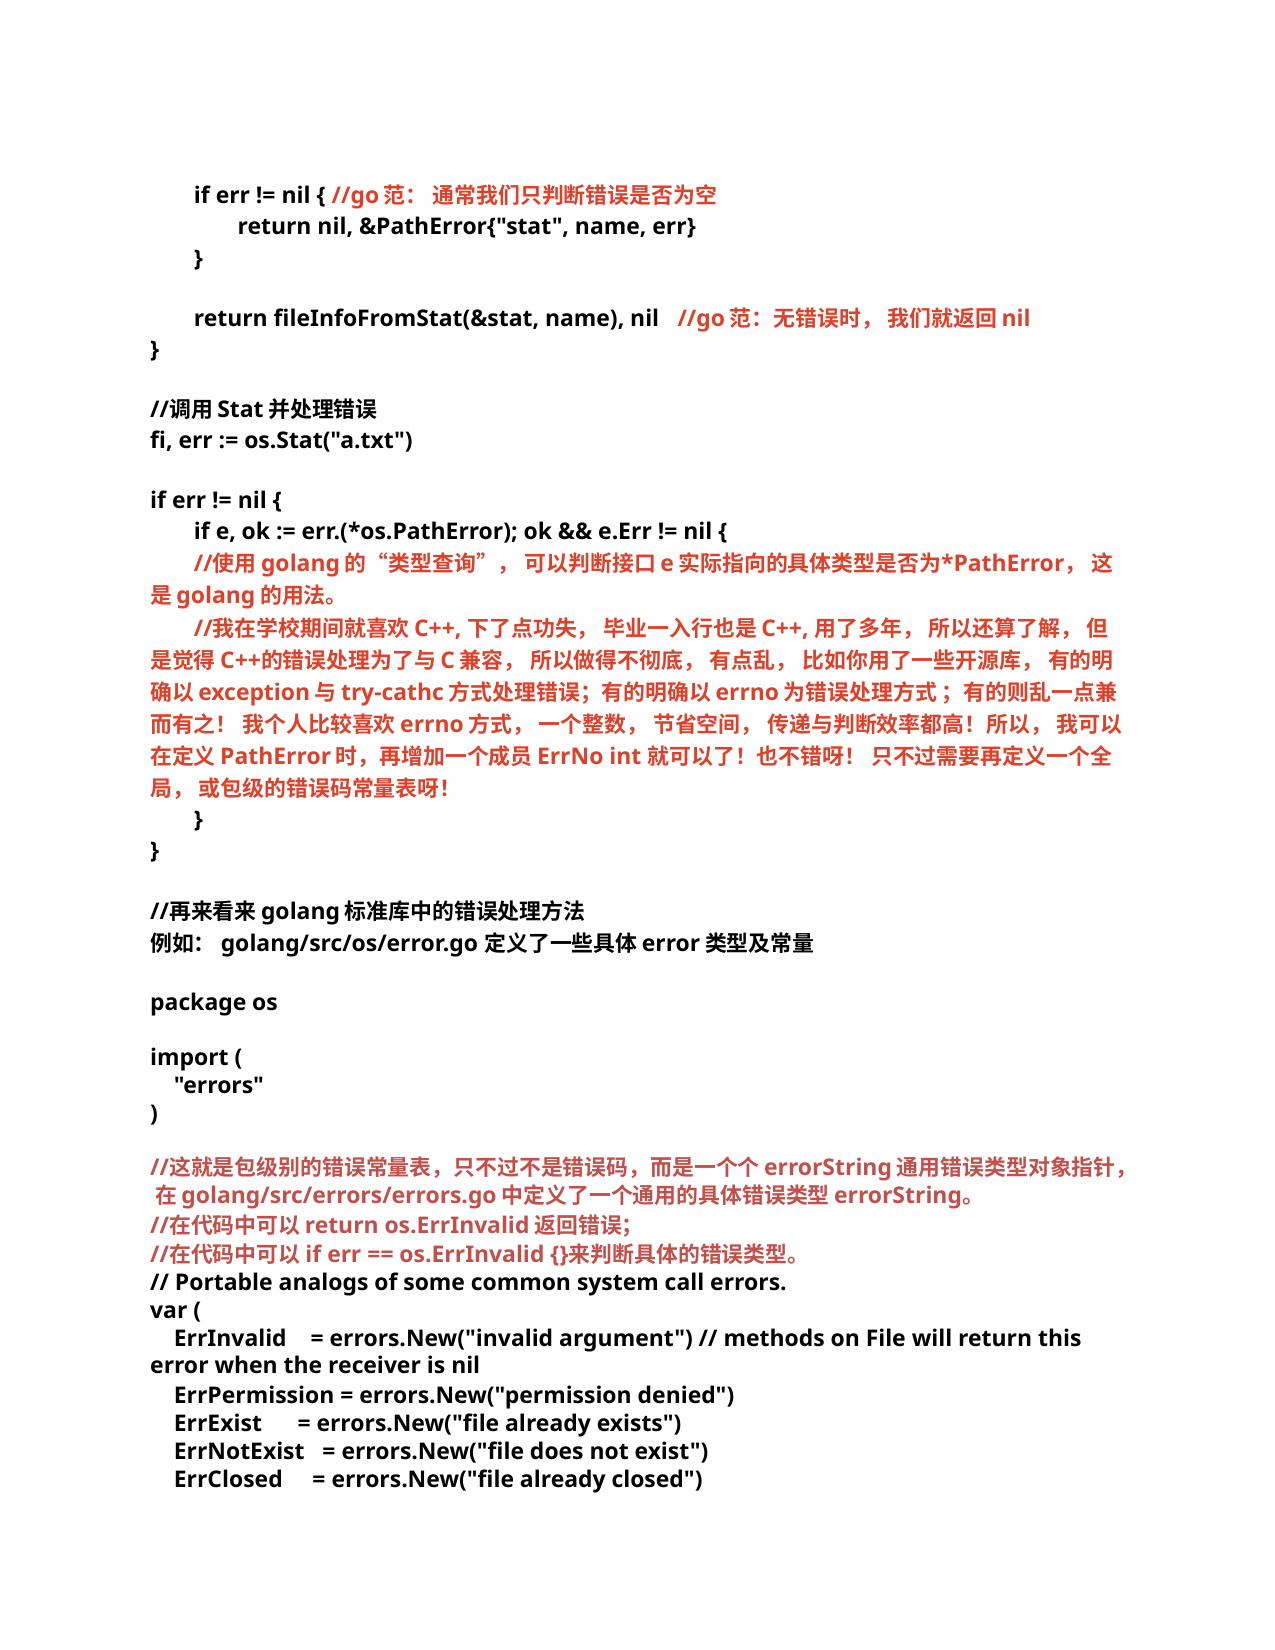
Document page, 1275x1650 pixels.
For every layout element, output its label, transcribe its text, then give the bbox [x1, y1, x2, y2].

text import ( [150, 1042, 1125, 1071]
text package os [150, 986, 1125, 1017]
text return nil, &PathError{"stat", name, err} [150, 210, 1125, 241]
text //这就是包级别的错误常量表，只不过不是错误码，而是一个个errorString通用错误类型对象指针， 在golang/src/errors/errors.go中定义了一个通用的具体错误类型errorString。 [150, 1152, 1125, 1210]
text if e, ok := err.(*os.PathError); ok && e.Err != nil { [150, 515, 1125, 546]
text //在代码中可以 if err == os.ErrInvalid {}来判断具体的错误类型。 [150, 1239, 1125, 1268]
text if err != nil { [150, 484, 1125, 515]
text //在代码中可以return os.ErrInvalid返回错误； [150, 1210, 1125, 1239]
text if err != nil { //go范： 通常我们只判断错误是否为空 [150, 178, 1125, 210]
text ErrClosed = errors.New("file already closed") [150, 1465, 1125, 1493]
text return fileInfoFromStat(&stat, name), nil //go范：无错误时， 我们就返回nil [150, 301, 1125, 333]
text 例如： golang/src/os/error.go 定义了一些具体error类型及常量 [150, 926, 1125, 958]
text //使用golang的“类型查询”， 可以判断接口e实际指向的具体类型是否为*PathError， 这是golang的用法。 [150, 546, 1125, 611]
text } [150, 241, 1125, 273]
text } [150, 803, 1125, 834]
text } [150, 834, 1125, 866]
text //调用Stat并处理错误 [150, 392, 1125, 424]
text ErrPermission = errors.New("permission denied") [150, 1381, 1125, 1409]
text ErrInvalid = errors.New("invalid argument") // methods on File will return this error when the receiver is nil [150, 1324, 1125, 1381]
text // Portable analogs of some common system call errors. [150, 1268, 1125, 1296]
text ErrExist = errors.New("file already exists") [150, 1409, 1125, 1437]
text fi, err := os.Stat("a.txt") [150, 424, 1125, 456]
text "errors" [150, 1071, 1125, 1099]
text } [150, 333, 1125, 364]
text ) [150, 1099, 1125, 1127]
text var ( [150, 1296, 1125, 1324]
text ErrNotExist = errors.New("file does not exist") [150, 1437, 1125, 1465]
text //我在学校期间就喜欢C++, 下了点功失， 毕业一入行也是C++, 用了多年， 所以还算了解， 但是觉得C++的错误处理为了与C兼容， 所以做得不彻底， 有点乱， 比如你用了一些开源库， 有的明确以exception与try-cathc方式处理错误；有的明确以errno为错误处理方式 ；有的则乱一点兼而有之！ 我个人比较喜欢errno方式， 一个整数， 节省空间， 传递与判断效率都高！所以， 我可以在定义PathError时，再增加一个成员ErrNo int 就可以了！也不错呀！ 只不过需要再定义一个全局， 或包级的错误码常量表呀！ [150, 611, 1125, 803]
text //再来看来golang标准库中的错误处理方法 [150, 894, 1125, 926]
